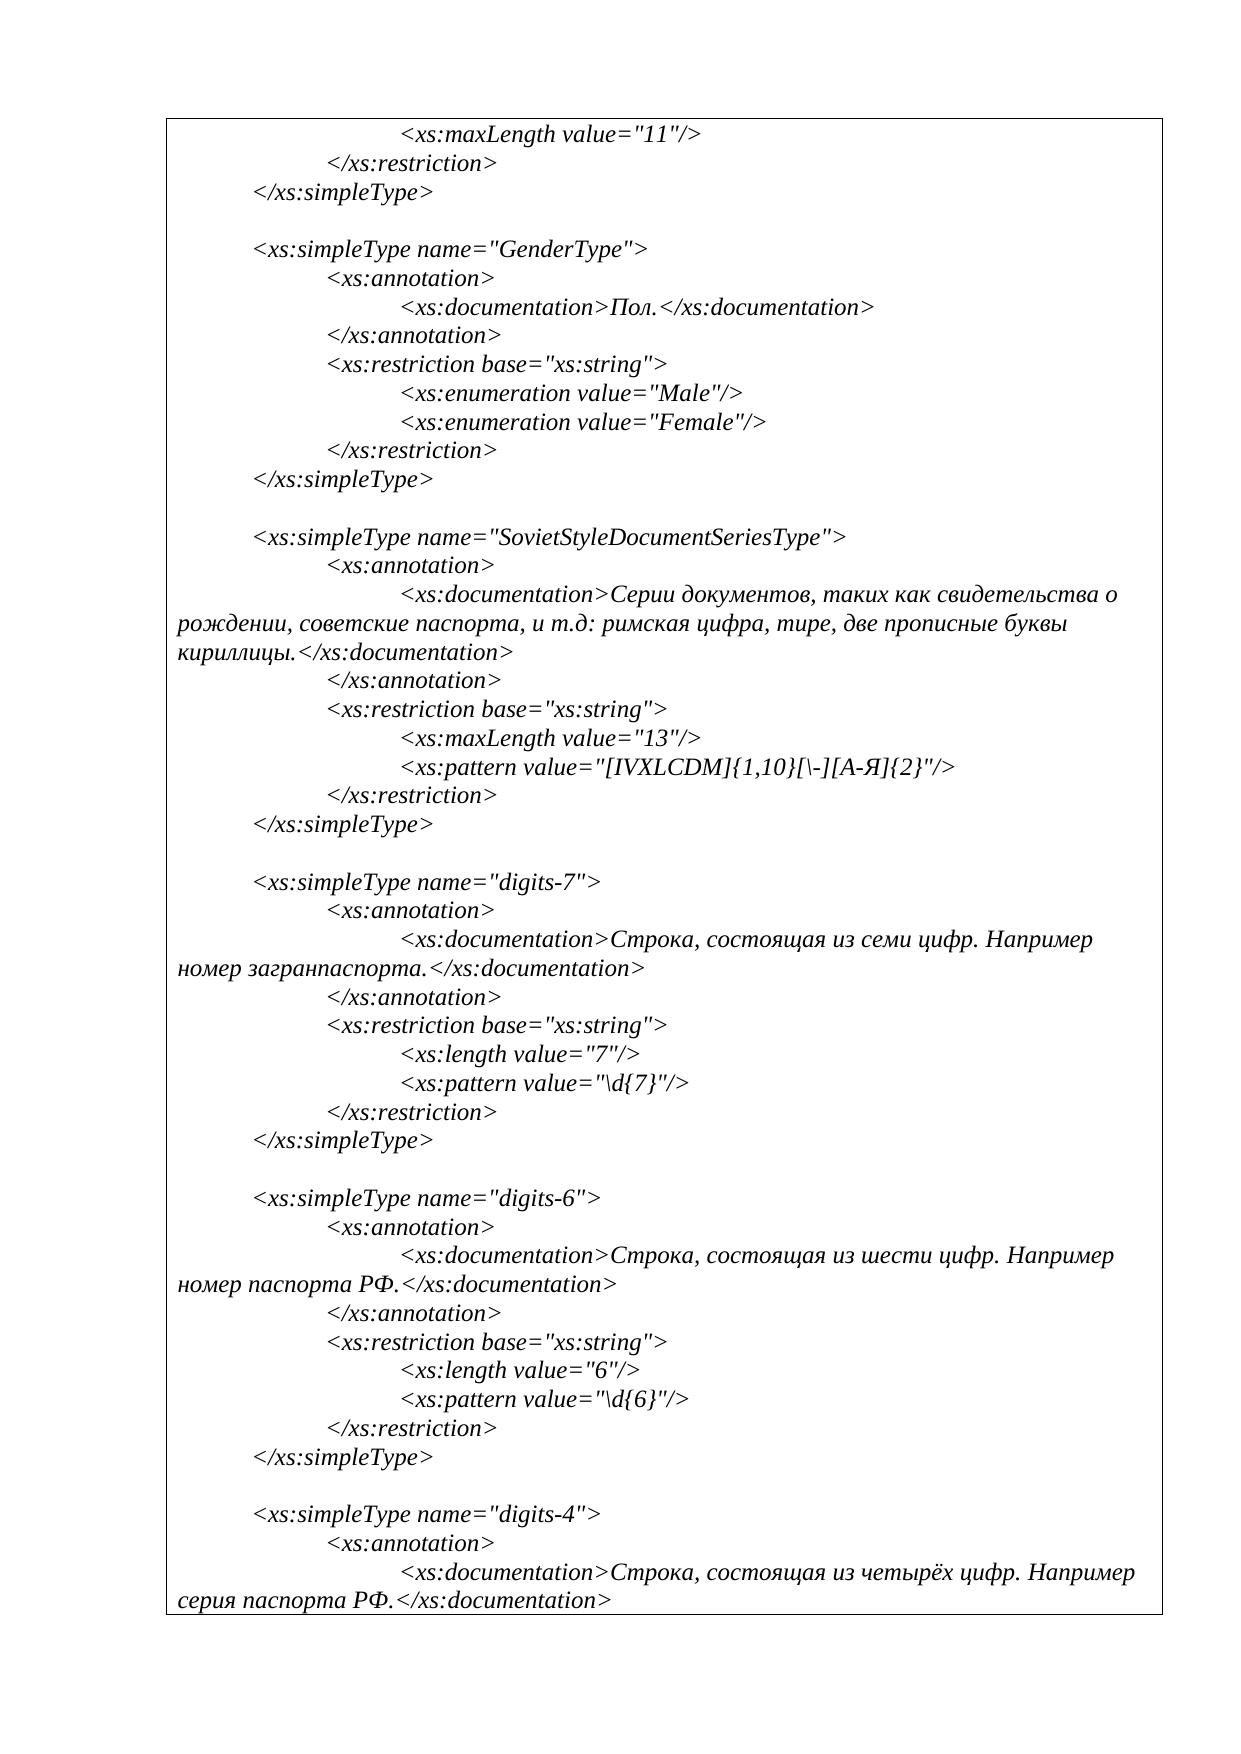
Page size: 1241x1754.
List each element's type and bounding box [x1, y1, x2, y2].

table_header [167, 119, 1162, 1614]
